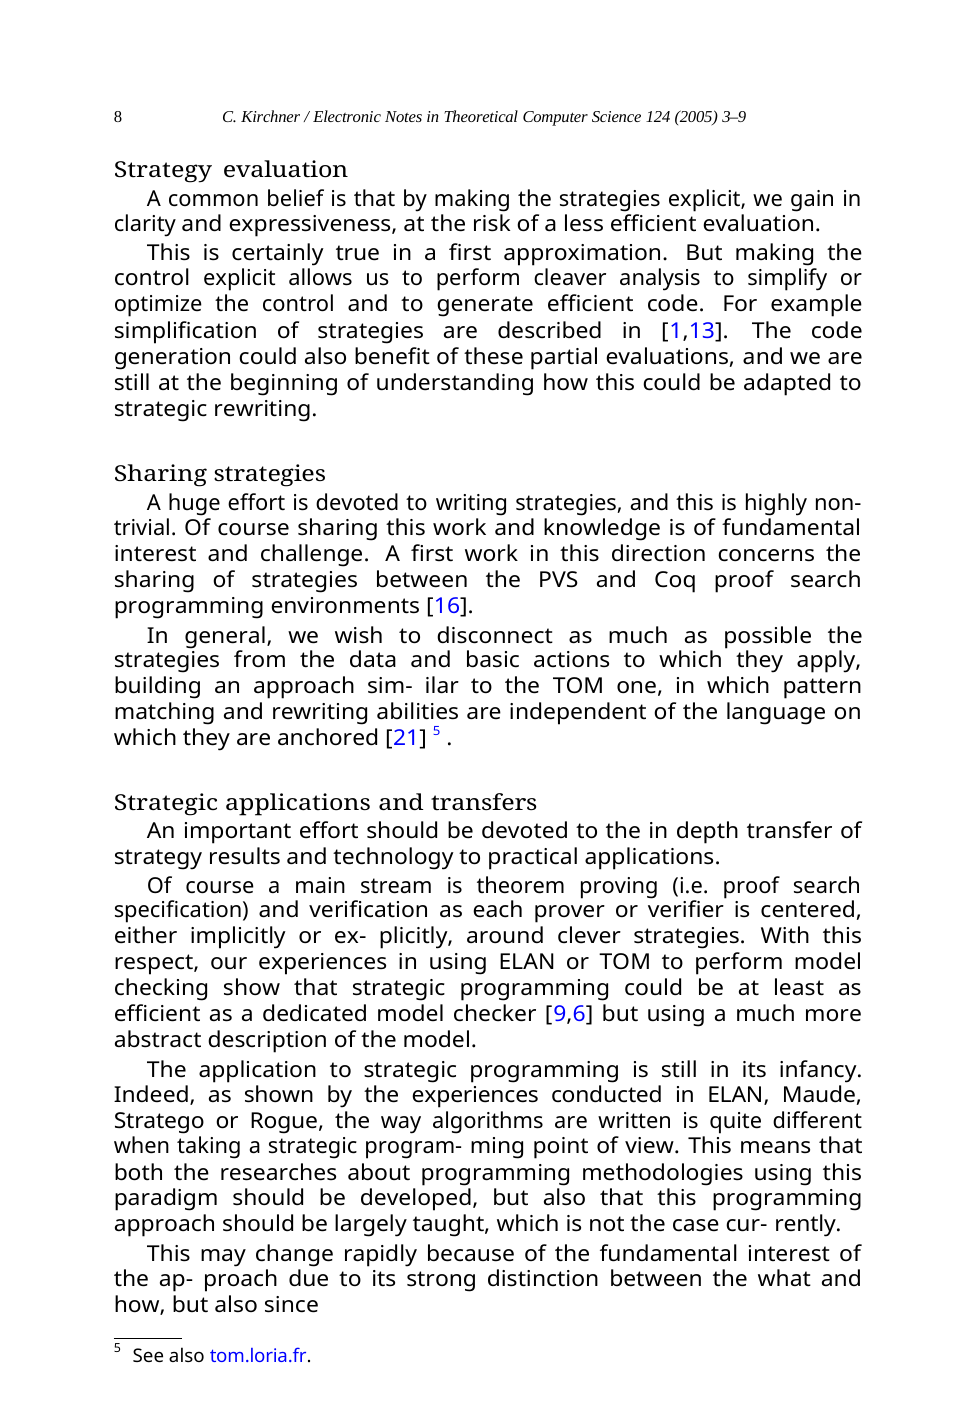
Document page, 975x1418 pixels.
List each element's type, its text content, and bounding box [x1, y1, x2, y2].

text A huge effort is devoted to writing strategies, and this is highly non-trivial. Of course sharing this work and knowledge is of fundamental interest and challenge. A first work in this direction concerns the sharing of strategies between the PVS and Coq proof search programming environments [16]. [113, 489, 862, 620]
text The application to strategic programming is still in its infancy. Indeed, as shown by the experiences conducted in ELAN, Maude, Stratego or Rogue, the way algorithms are written is quite different when taking a strategic program- ming point of view. This means that both the researches about programming methodologies using this paradigm should be developed, but also that this programming approach should be largely taught, which is not the case cur- rently. [113, 1057, 862, 1238]
text This may change rapidly because of the fundamental interest of the ap- proach due to its strong distinction between the what and how, but also since [113, 1241, 862, 1319]
text This is certainly true in a first approximation. But making the control explicit allows us to perform cleaver analysis to simplify or optimize the control and to generate efficient code. For example simplification of strategies are described in [1,13]. The code generation could also benefit of these partial evaluations, and we are still at the beginning of understanding how this could be adapted to strategic rewriting. [113, 239, 862, 423]
text An important effort should be devoted to the in depth transfer of strategy results and technology to practical applications. [113, 818, 862, 870]
text Strategy evaluation [113, 158, 896, 183]
text Of course a main stream is theorem proving (i.e. proof search specification) and verification as each prover or verifier is centered, either implicitly or ex- plicitly, around clever strategies. With this respect, our experiences in using ELAN or TOM to perform model checking show that strategic programming could be at least as efficient as a dedicated model checker [9,6] but using a much more abstract description of the model. [113, 872, 862, 1054]
text Sharing strategies [113, 462, 896, 486]
text In general, we wish to disconnect as much as possible the strategies from the data and basic actions to which they apply, building an approach sim- ilar to the TOM one, in which pattern matching and rewriting abilities are independent of the language on which they are anchored [21] 5 . [113, 622, 862, 752]
text 5 See also tom.loria.fr. [113, 1336, 896, 1368]
text Strategic applications and transfers [113, 791, 896, 815]
text A common belief is that by making the strategies explicit, we gain in clarity and expressiveness, at the risk of a less efficient evaluation. [113, 185, 862, 238]
